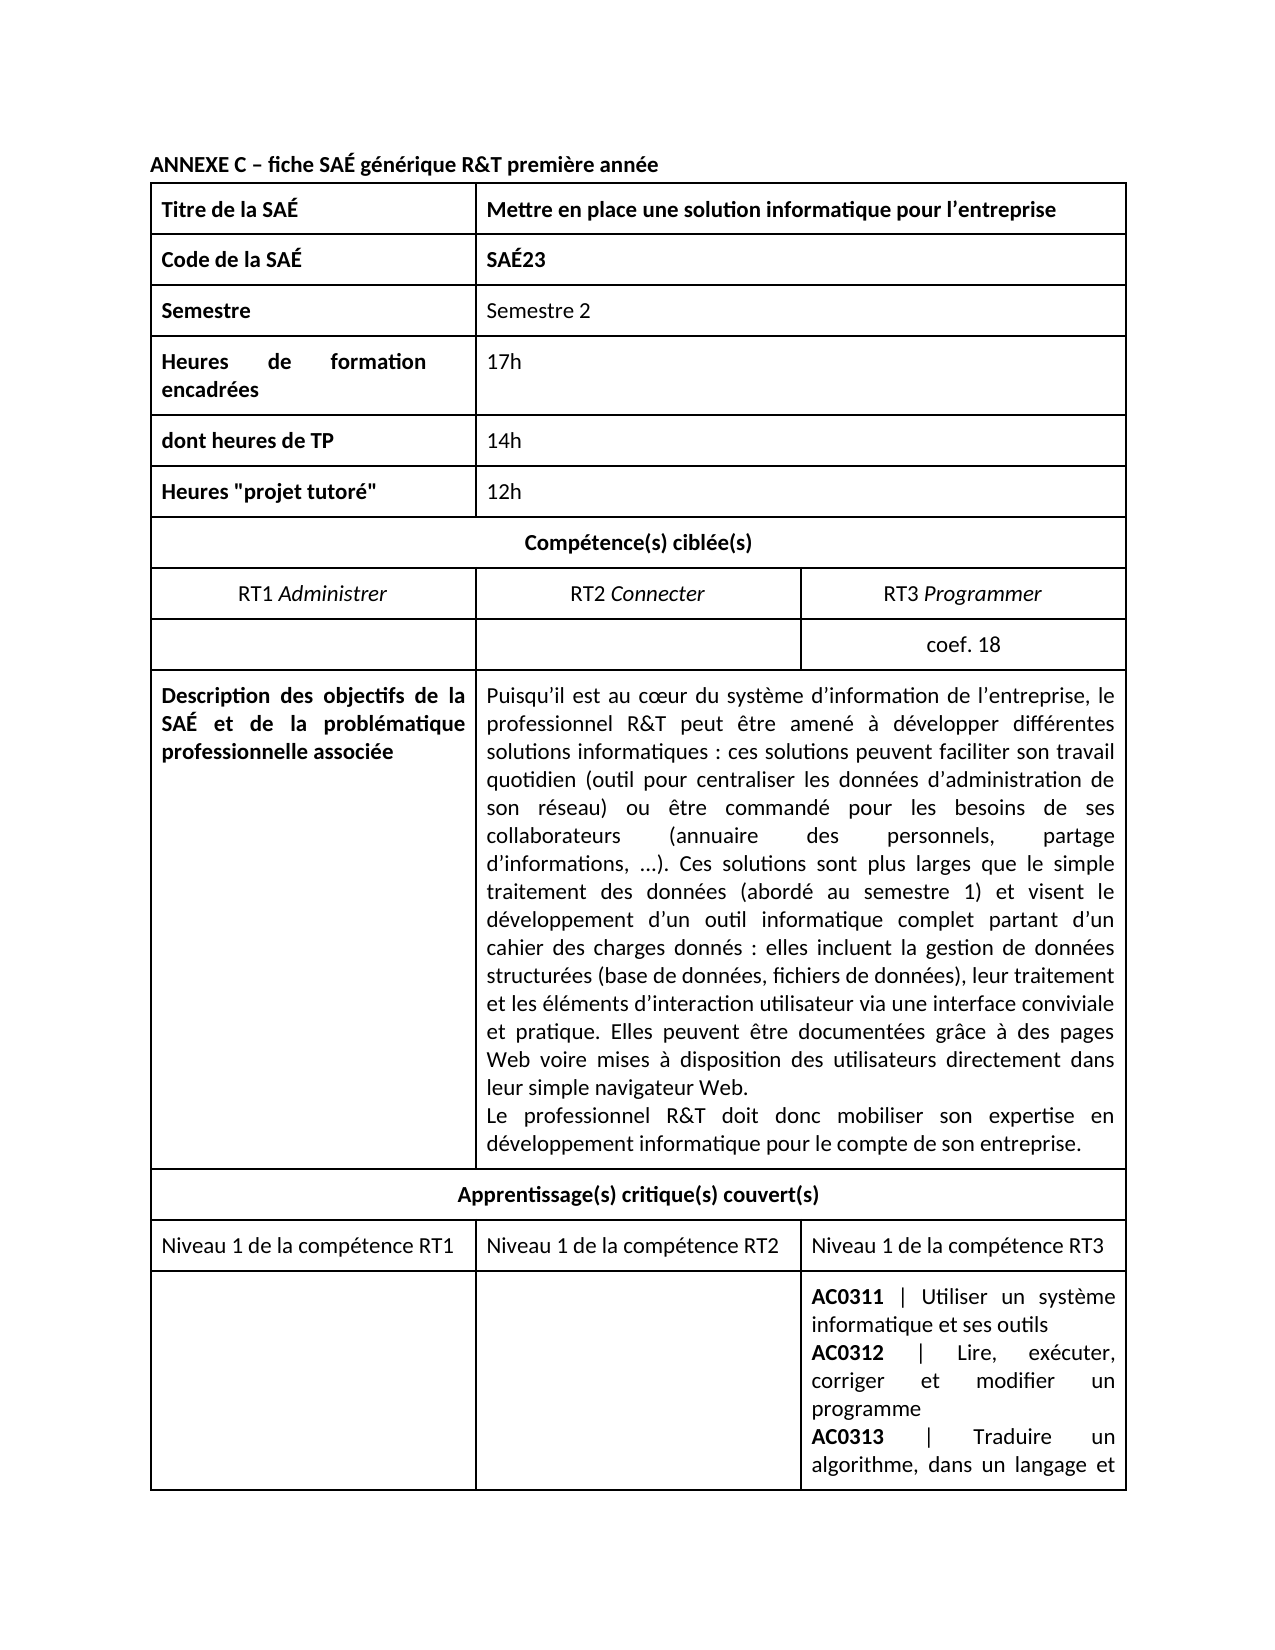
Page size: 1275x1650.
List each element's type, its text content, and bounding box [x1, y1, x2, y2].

table_cell [477, 620, 800, 669]
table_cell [802, 1272, 1125, 1489]
table_cell Niveau 1 de la compétence RT1 [152, 1221, 475, 1270]
table_cell Semestre 2 [477, 286, 1125, 335]
table_cell Puisqu’il est au cœur du système d’information de l’entreprise, le professionnel R&T peut être amené à développer différentes solutions informatiques : ces solutions peuvent faciliter son travail quotidien (outil pour centraliser les données d’administration de son réseau) ou être commandé pour les besoins de ses collaborateurs (annuaire des personnels, partage d’informations, ...). Ces solutions sont plus larges que le simple traitement des données (abordé au semestre 1) et visent le développement d’un outil informatique complet partant d’un cahier des charges donnés : elles incluent la gestion de données structurées (base de données, fichiers de données), leur traitement et les éléments d’interaction utilisateur via une interface conviviale et pratique. Elles peuvent être documentées grâce à des pages Web voire mises à disposition des utilisateurs directement dans leur simple navigateur Web. Le professionnel R&T doit donc mobiliser son expertise en développement informatique pour le compte de son entreprise. [477, 671, 1125, 1168]
table_cell [152, 620, 475, 669]
table_cell [152, 1272, 475, 1489]
table_cell Heures de formation encadrées [152, 337, 475, 414]
table_cell 17h [477, 337, 1125, 414]
table_cell coef. 18 [802, 620, 1125, 669]
table_cell [477, 1272, 800, 1489]
table_header Titre de la SAÉ [152, 184, 475, 233]
table_cell Niveau 1 de la compétence RT2 [477, 1221, 800, 1270]
table_cell RT3 Programmer [802, 569, 1125, 618]
table_cell 12h [477, 467, 1125, 516]
table_cell Heures "projet tutoré" [152, 467, 475, 516]
table_cell Code de la SAÉ [152, 235, 475, 284]
table_cell Niveau 1 de la compétence RT3 [802, 1221, 1125, 1270]
table_cell SAÉ23 [477, 235, 1125, 284]
table_cell Semestre [152, 286, 475, 335]
table_cell dont heures de TP [152, 416, 475, 465]
table_cell RT2 Connecter [477, 569, 800, 618]
table_cell Description des objectifs de la SAÉ et de la problématique professionnelle associée [152, 671, 475, 1168]
table_header Mettre en place une solution informatique pour l’entreprise [477, 184, 1125, 233]
text ANNEXE C – fiche SAÉ générique R&T première année [150, 150, 1125, 178]
table_cell RT1 Administrer [152, 569, 475, 618]
table_cell Compétence(s) ciblée(s) [152, 518, 1125, 567]
table_cell Apprentissage(s) critique(s) couvert(s) [152, 1170, 1125, 1219]
table_cell 14h [477, 416, 1125, 465]
